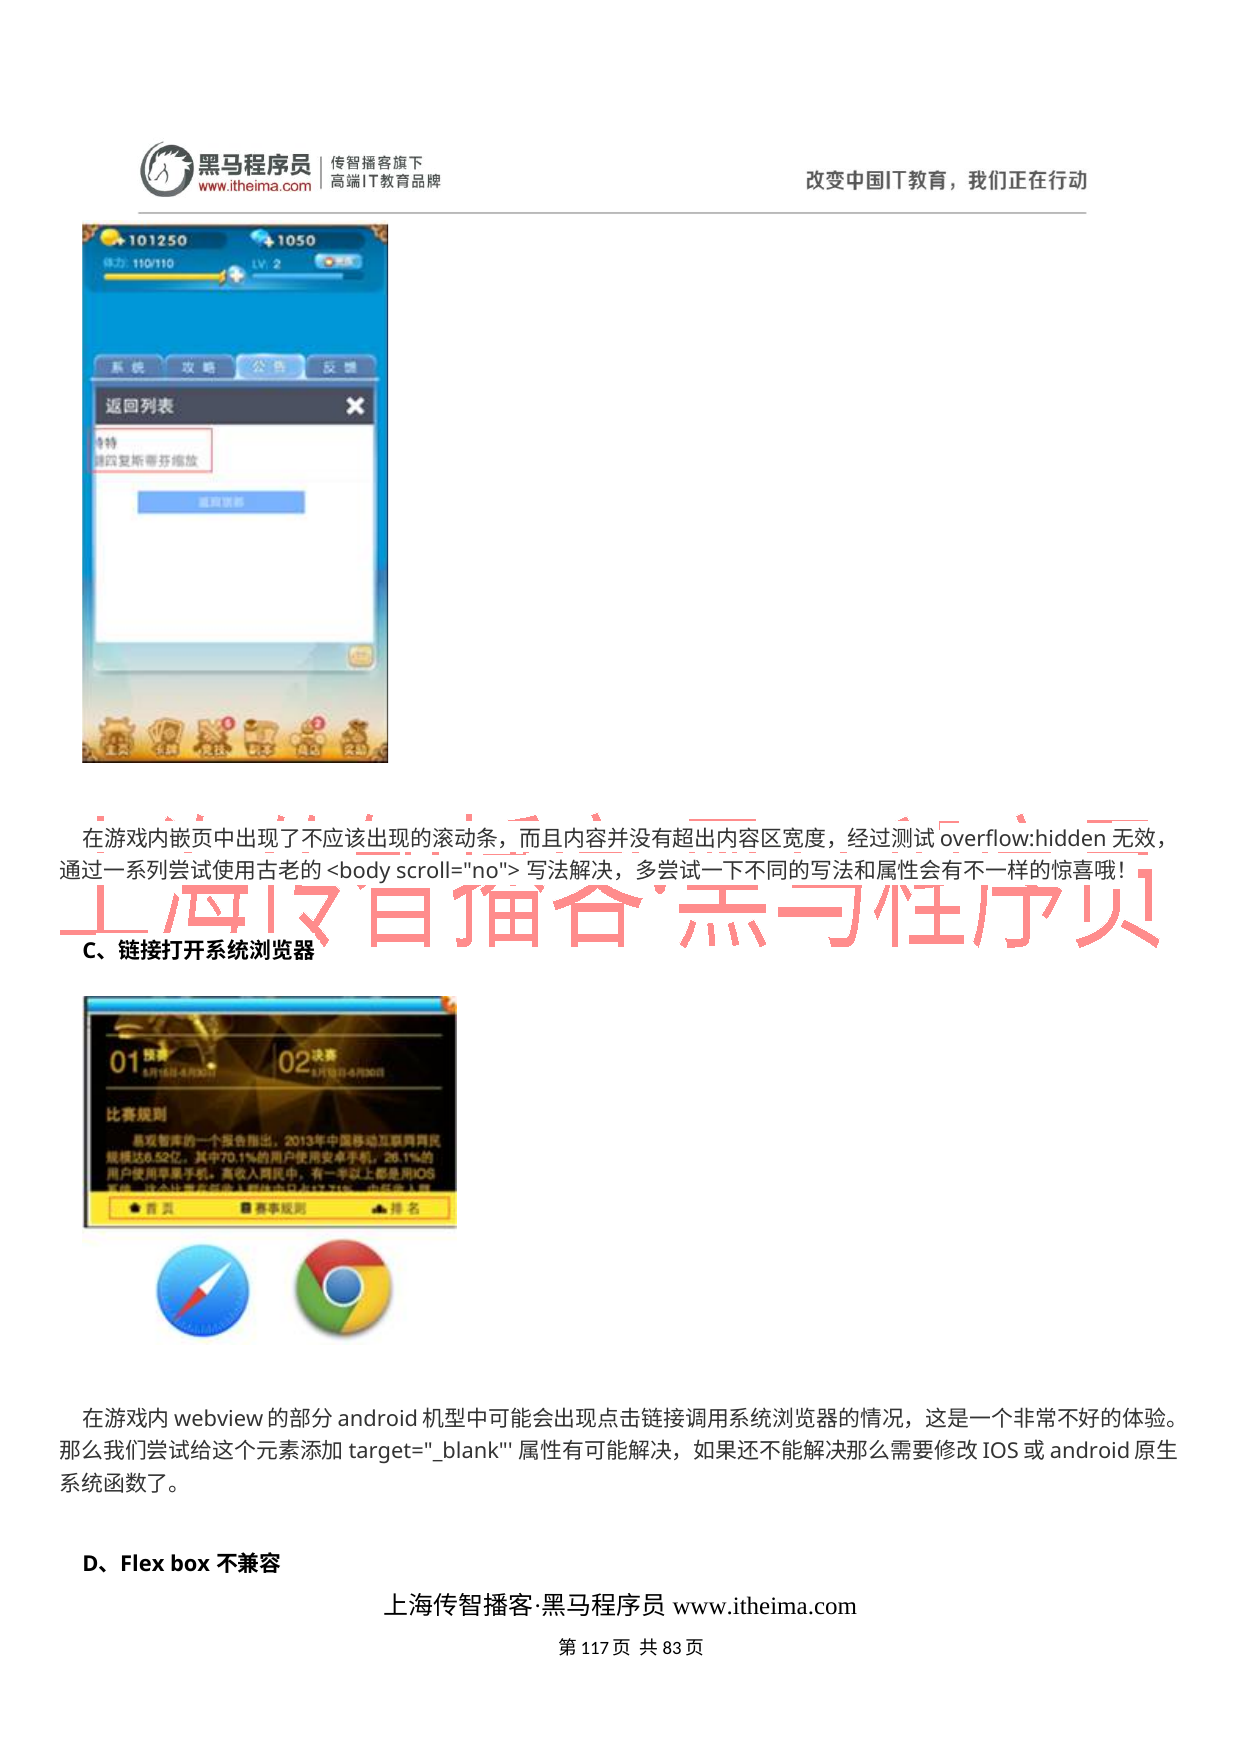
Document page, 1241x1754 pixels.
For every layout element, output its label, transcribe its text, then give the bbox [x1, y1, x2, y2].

subtitle C、链接打开系统浏览器 [59, 932, 1181, 965]
text 在游戏内webview的部分android机型中可能会出现点击链接调用系统浏览器的情况，这是一个非常不好的体验。那么我们尝试给这个元素添加 target="_blank"' 属性有可能解决，如果还不能解决那么需要修改IOS或android原生系统函数了。 [59, 1401, 1181, 1498]
picture [82, 996, 457, 1345]
subtitle D、Flex box 不兼容 [59, 1545, 1181, 1578]
picture [59, 70, 1180, 763]
text 在游戏内嵌页中出现了不应该出现的滚动条，而且内容并没有超出内容区宽度，经过测试overflow:hidden 无效，通过一系列尝试使用古老的 <body scroll="no"> 写法解决，多尝试一下不同的写法和属性会有不一样的惊喜哦！ [59, 820, 1181, 885]
